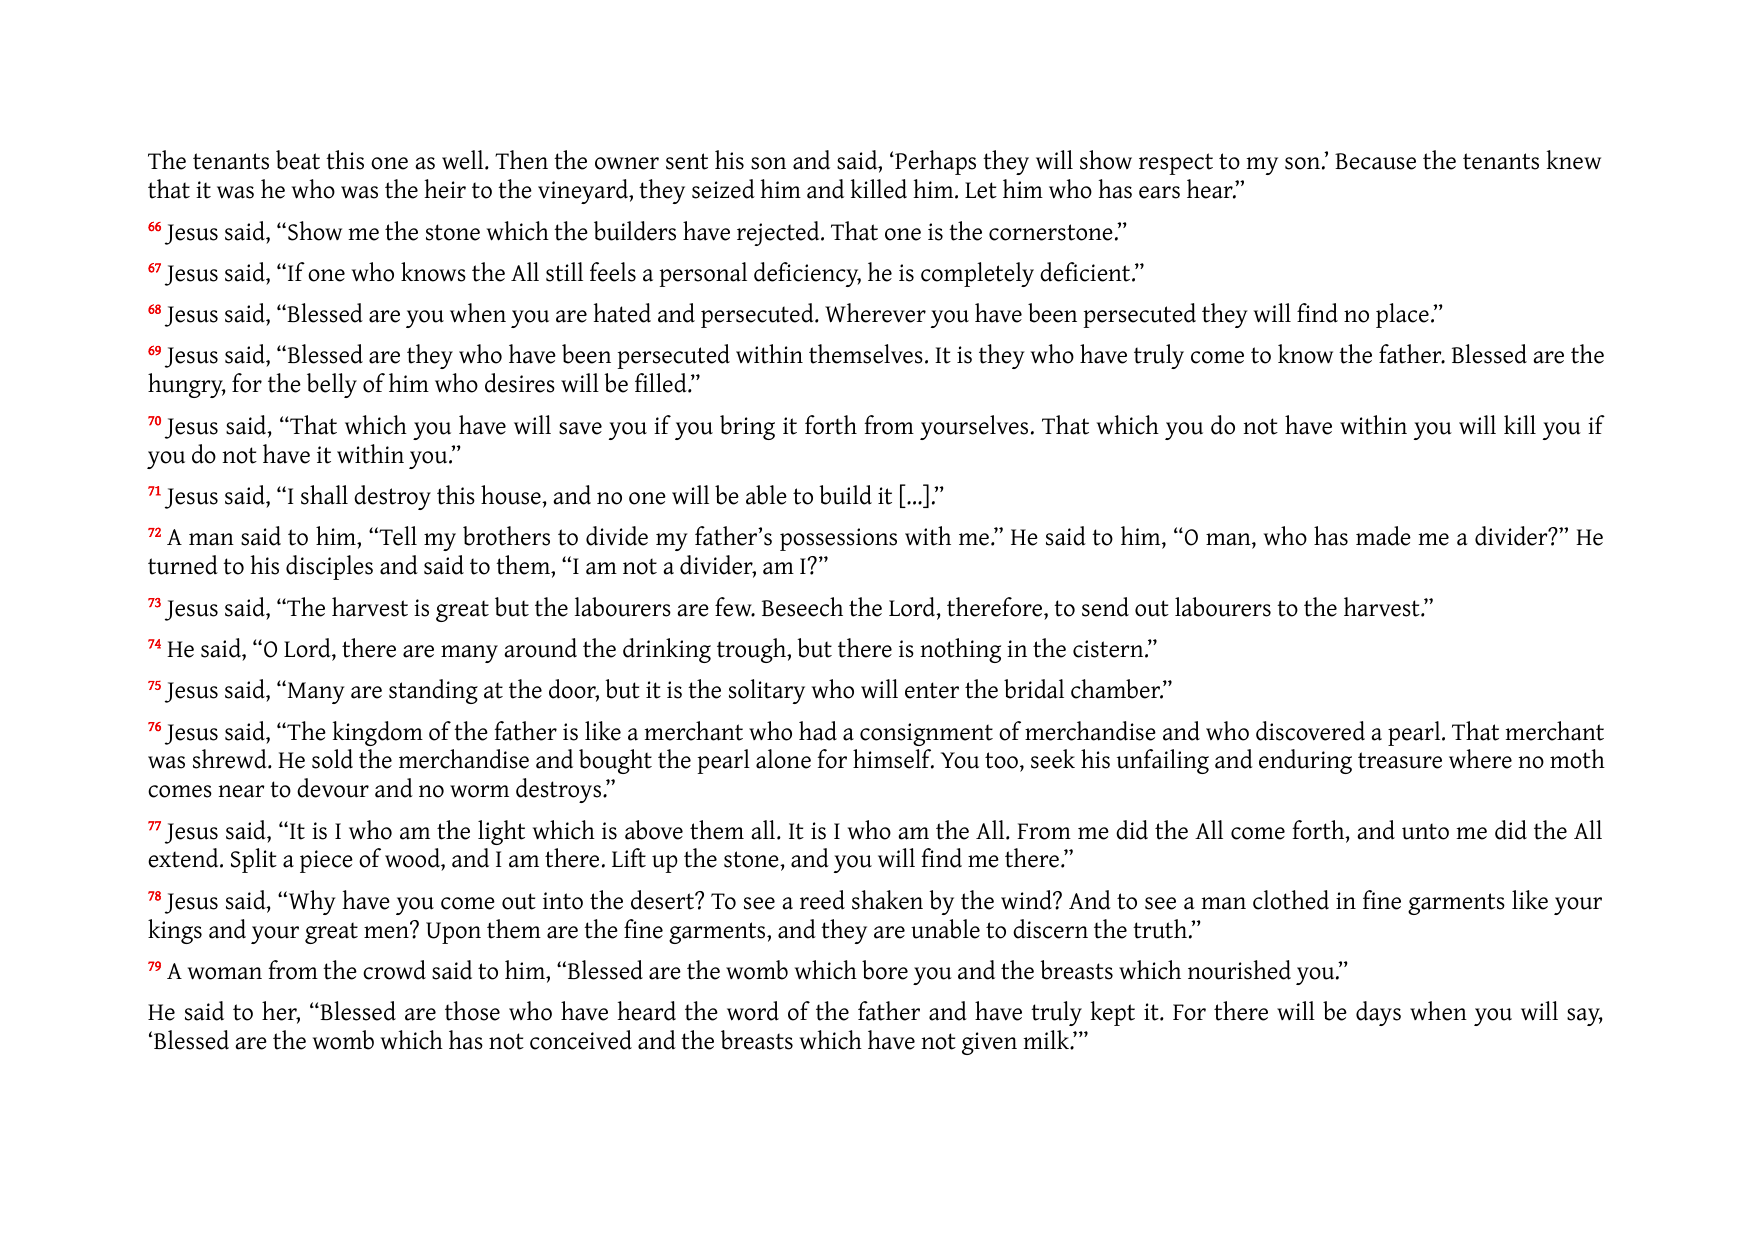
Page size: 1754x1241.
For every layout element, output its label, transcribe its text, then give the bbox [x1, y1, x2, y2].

text 67 Jesus said, “If one who knows the All still feels a personal deficiency, he is completely deficient.” [148, 259, 1606, 288]
text 75 Jesus said, “Many are standing at the door, but it is the solitary who will enter the bridal chamber.” [148, 677, 1606, 706]
text 74 He said, “O Lord, there are many around the drinking trough, but there is nothing in the cistern.” [148, 635, 1606, 664]
text 76 Jesus said, “The kingdom of the father is like a merchant who had a consignment of merchandise and who discovered a pearl. That merchant was shrewd. He sold the merchandise and bought the pearl alone for himself. You too, seek his unfailing and enduring treasure where no moth comes near to devour and no worm destroys.” [148, 718, 1606, 804]
text 73 Jesus said, “The harvest is great but the labourers are few. Beseech the Lord, therefore, to send out labourers to the harvest.” [148, 594, 1606, 623]
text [148, 148, 1606, 205]
text 78 Jesus said, “Why have you come out into the desert? To see a reed shaken by the wind? And to see a man clothed in fine garments like your kings and your great men? Upon them are the fine garments, and they are unable to discern the truth.” [148, 887, 1606, 945]
text 69 Jesus said, “Blessed are they who have been persecuted within themselves. It is they who have truly come to know the father. Blessed are the hungry, for the belly of him who desires will be filled.” [148, 342, 1606, 400]
text 72 A man said to him, “Tell my brothers to divide my father’s possessions with me.” He said to him, “O man, who has made me a divider?” He turned to his disciples and said to them, “I am not a divider, am I?” [148, 524, 1606, 581]
text 70 Jesus said, “That which you have will save you if you bring it forth from yourselves. That which you do not have within you will kill you if you do not have it within you.” [148, 412, 1606, 470]
text 68 Jesus said, “Blessed are you when you are hated and persecuted. Wherever you have been persecuted they will find no place.” [148, 301, 1606, 329]
text He said to her, “Blessed are those who have heard the word of the father and have truly kept it. For there will be days when you will say, ‘Blessed are the womb which has not conceived and the breasts which have not given milk.’” [148, 999, 1606, 1057]
text 71 Jesus said, “I shall destroy this house, and no one will be able to build it […].” [148, 482, 1606, 511]
text 79 A woman from the crowd said to him, “Blessed are the womb which bore you and the breasts which nourished you.” [148, 957, 1606, 986]
text 66 Jesus said, “Show me the stone which the builders have rejected. That one is the cornerstone.” [148, 218, 1606, 247]
text 77 Jesus said, “It is I who am the light which is above them all. It is I who am the All. From me did the All come forth, and unto me did the All extend. Split a piece of wood, and I am there. Lift up the stone, and you will find me there.” [148, 817, 1606, 875]
